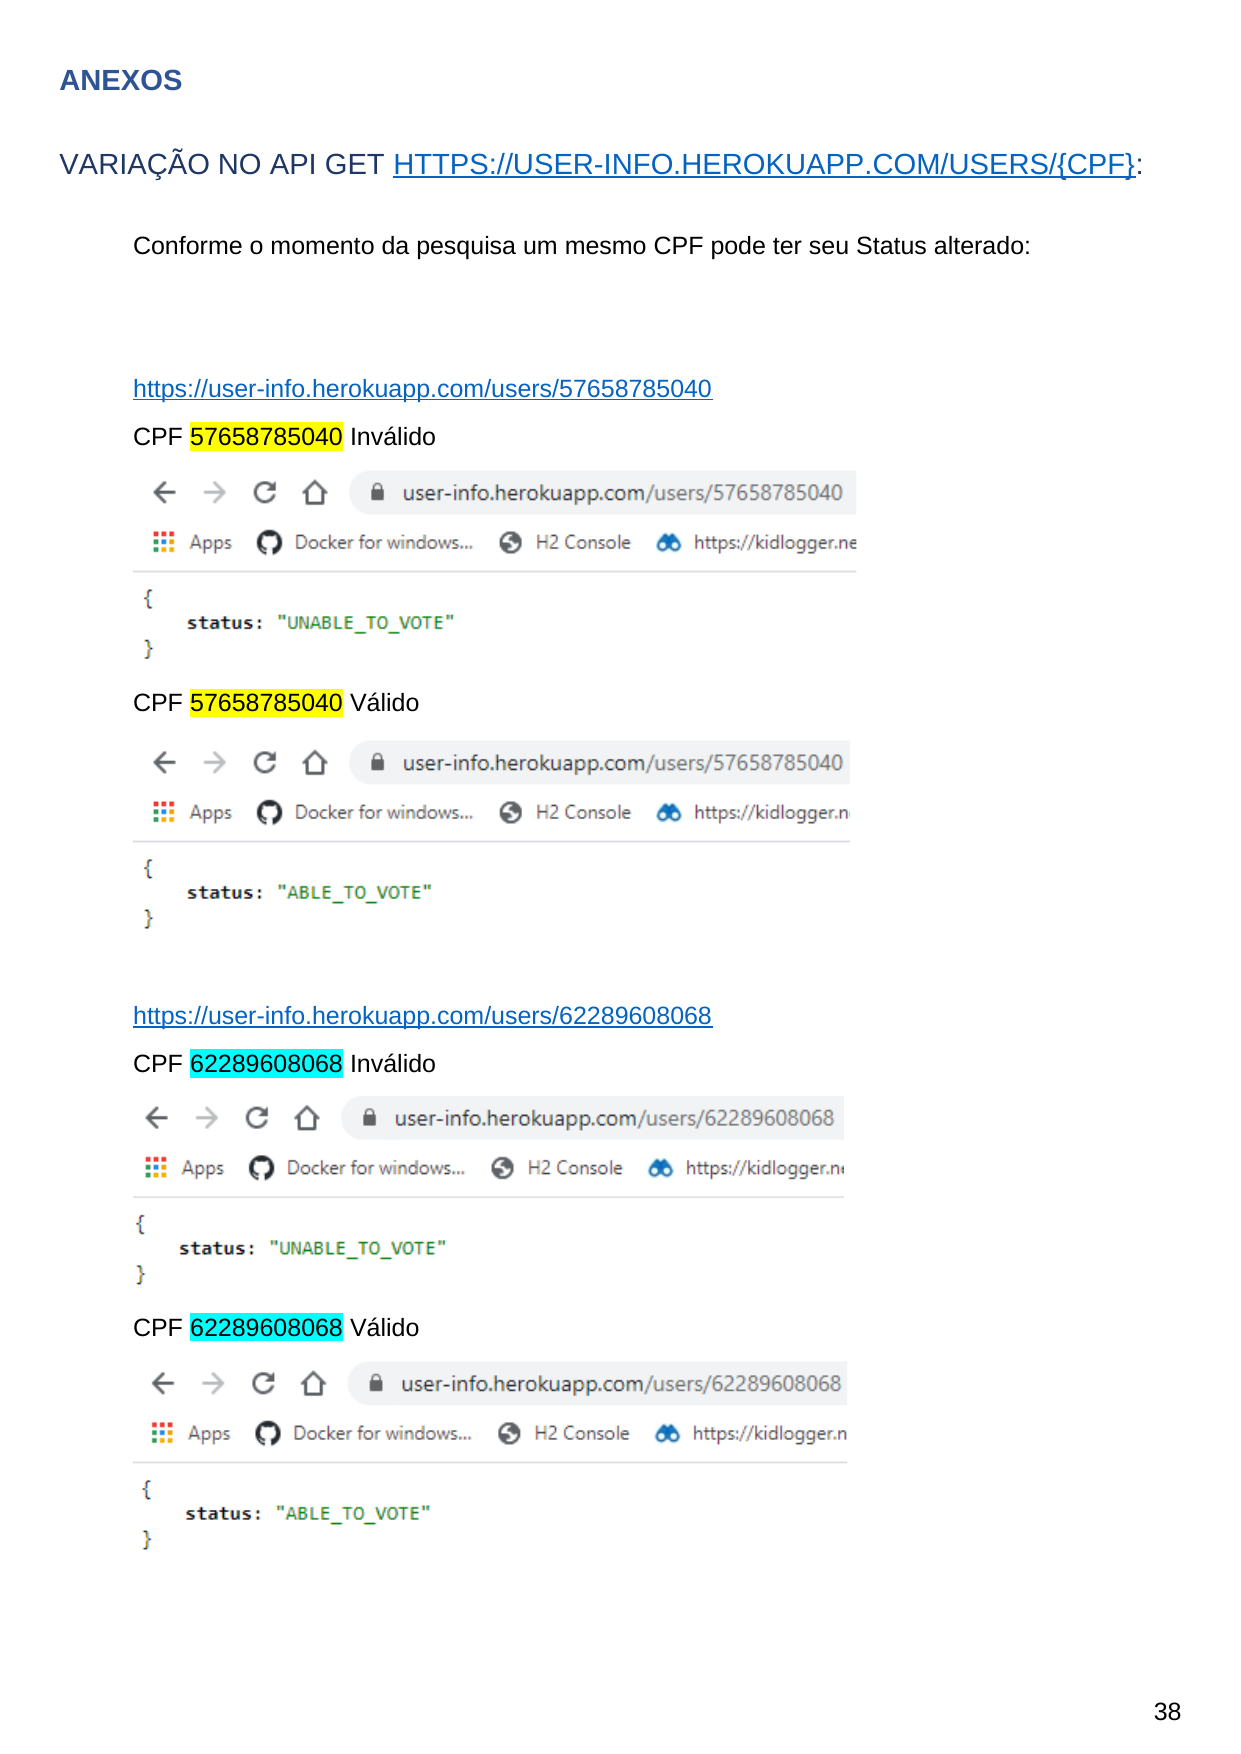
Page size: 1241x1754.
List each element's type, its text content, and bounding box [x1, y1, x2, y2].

subtitle Anexos [59, 63, 1181, 97]
picture [132, 736, 851, 935]
picture [132, 1096, 844, 1294]
picture [132, 469, 857, 670]
picture [132, 1360, 848, 1556]
text https://user-info.herokuapp.com/users/62289608068 [59, 1001, 1181, 1030]
text CPF 57658785040 Inválido [59, 422, 190, 451]
text https://user-info.herokuapp.com/users/57658785040 [59, 374, 1181, 403]
text CPF 62289608068 Inválido [59, 1049, 190, 1078]
subtitle Variação no api GET https://user-info.herokuapp.com/users/{cpf}: [59, 147, 1181, 181]
text CPF 57658785040 Inválido [343, 422, 1181, 451]
text Conforme o momento da pesquisa um mesmo CPF pode ter seu Status alterado: [59, 231, 1181, 260]
text CPF 62289608068 Inválido [343, 1049, 1181, 1078]
text CPF 57658785040 Válido [59, 688, 1181, 717]
text CPF 62289608068 Válido [59, 1312, 1181, 1341]
